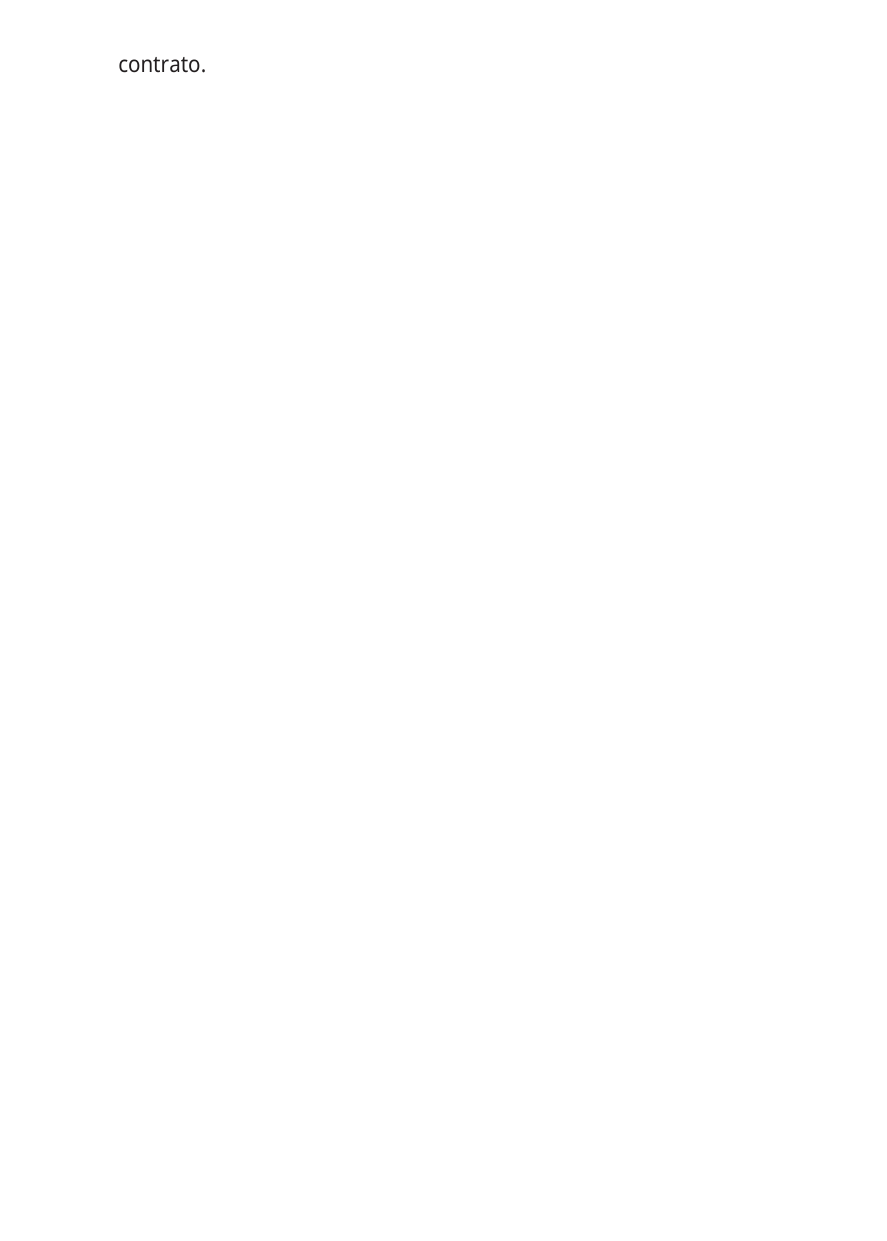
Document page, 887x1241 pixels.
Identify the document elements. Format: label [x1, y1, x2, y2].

text [118, 48, 769, 79]
